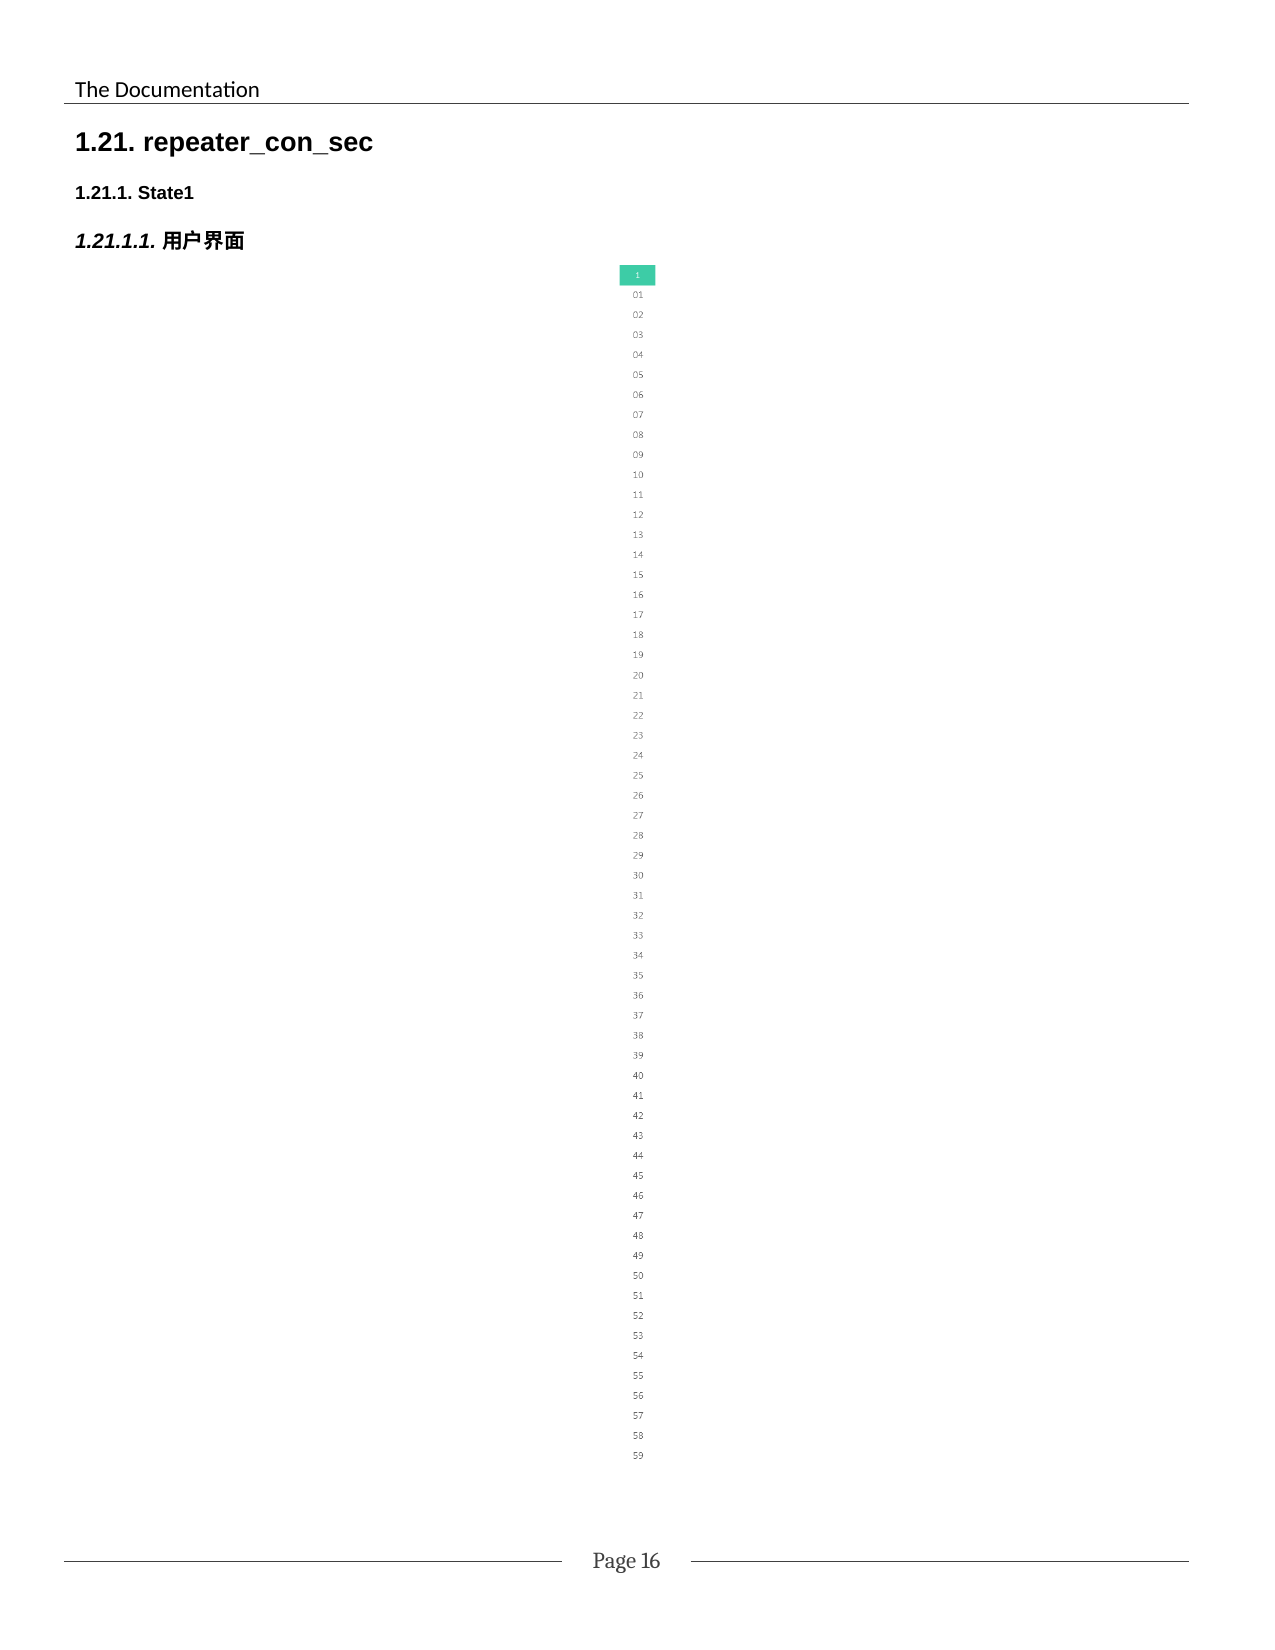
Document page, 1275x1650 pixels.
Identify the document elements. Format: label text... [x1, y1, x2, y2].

subtitle 用户界面 [75, 228, 1200, 253]
subtitle repeater_con_sec [75, 126, 1200, 157]
subtitle State1 [75, 182, 1200, 203]
